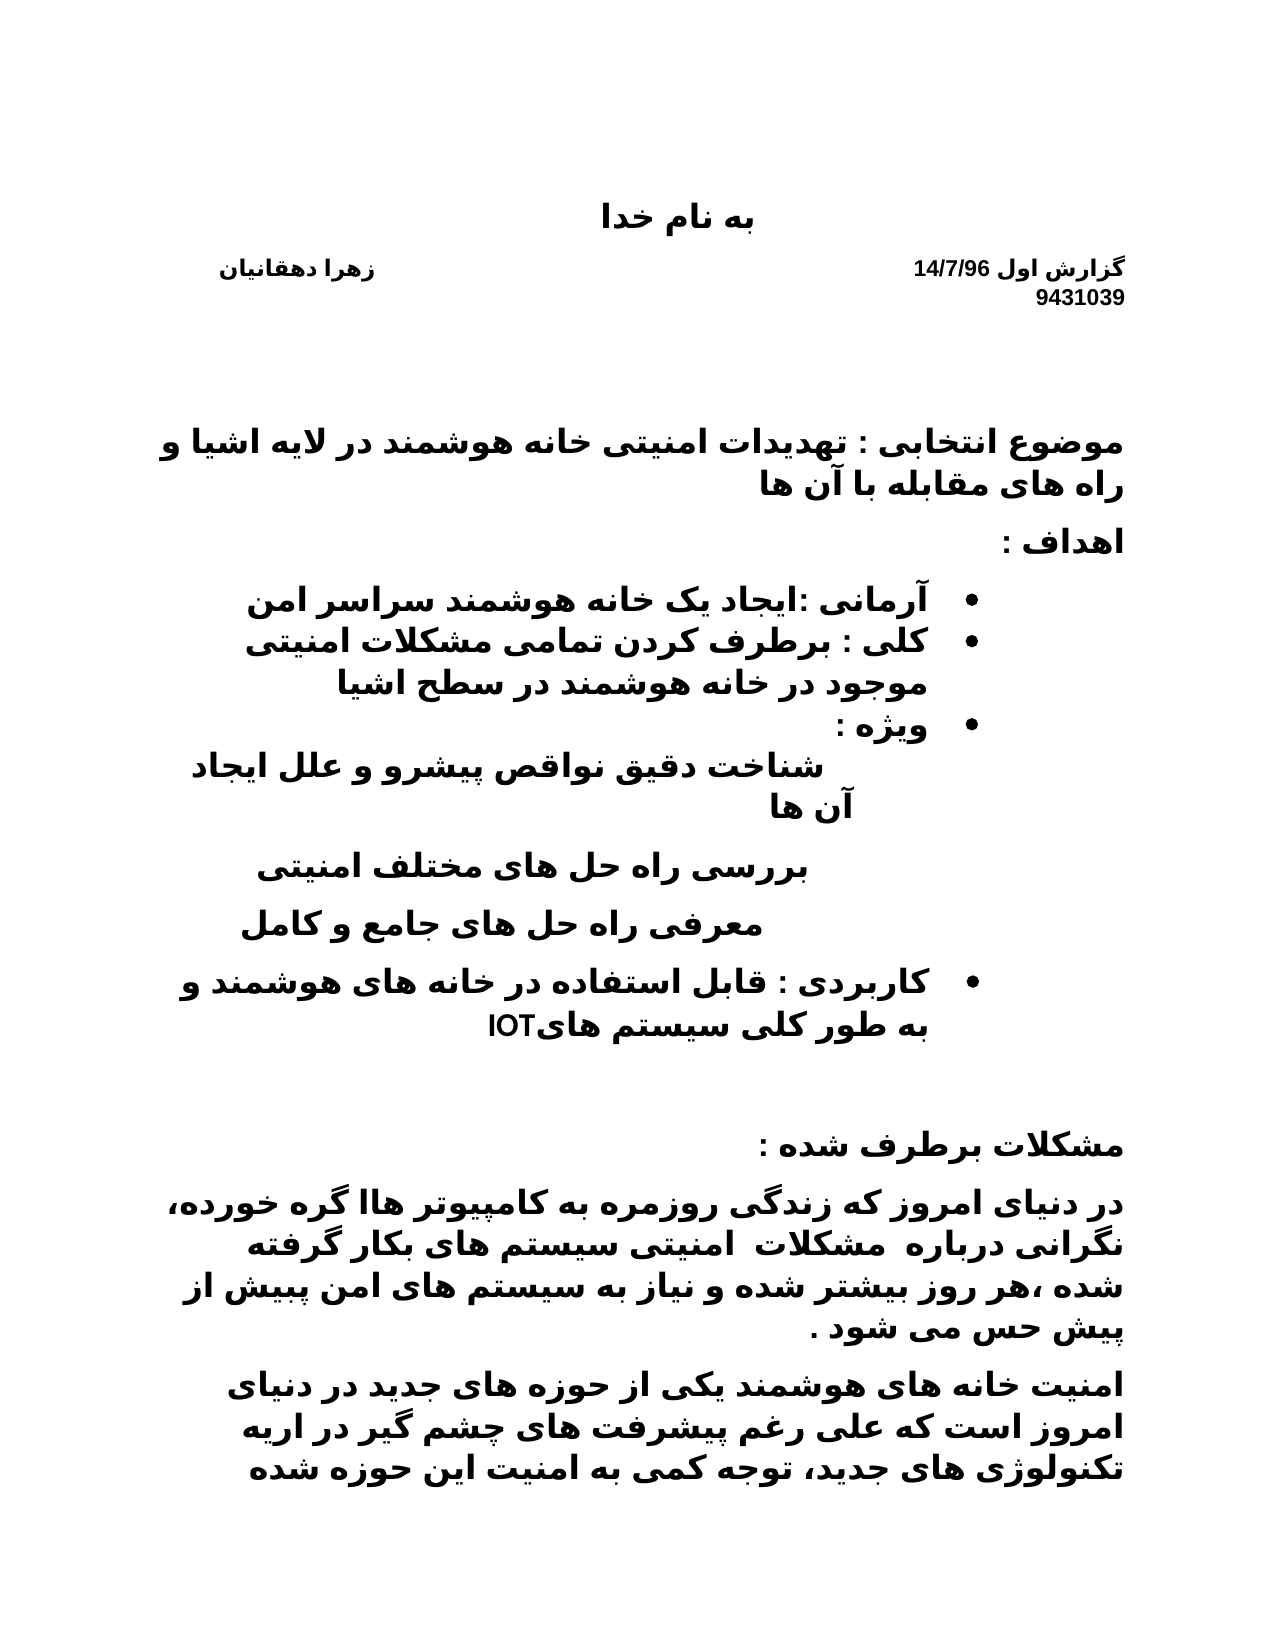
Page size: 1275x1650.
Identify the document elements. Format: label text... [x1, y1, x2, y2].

text موضوع انتخابی : تهدیدات امنیتی خانه هوشمند در لایه اشیا و راه های مقابله با آن ها [150, 422, 1125, 502]
text مشکلات برطرف شده : [150, 1125, 1125, 1163]
text به نام خدا [150, 197, 1125, 235]
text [150, 1365, 1125, 1487]
list ویژه : [150, 704, 966, 743]
text اهداف : [150, 522, 1125, 560]
list کاربردی : قابل استفاده در خانه های هوشمند و به طور کلی سیستم هایIOT [150, 962, 967, 1044]
text معرفی راه حل های جامع و کامل [150, 904, 1125, 942]
list شناخت دقیق نواقص پیشرو و علل ایجاد آن ها [150, 746, 853, 826]
text در دنیای امروز که زندگی روزمره به کامپیوتر هاا گره خورده، نگرانی درباره مشکلات امنیتی سیستم های بکار گرفته شده ،هر روز بیشتر شده و نیاز به سیستم های امن پبیش از پیش حس می شود . [150, 1183, 1125, 1346]
text بررسی راه حل های مختلف امنیتی [150, 846, 883, 884]
text گزارش اول 14/7/96 زهرا دهقانیان 9431039 [150, 255, 1125, 310]
list آرمانی :ایجاد یک خانه هوشمند سراسر امن [150, 580, 966, 618]
list کلی : برطرف کردن تمامی مشکلات امنیتی موجود در خانه هوشمند در سطح اشیا [150, 622, 966, 702]
